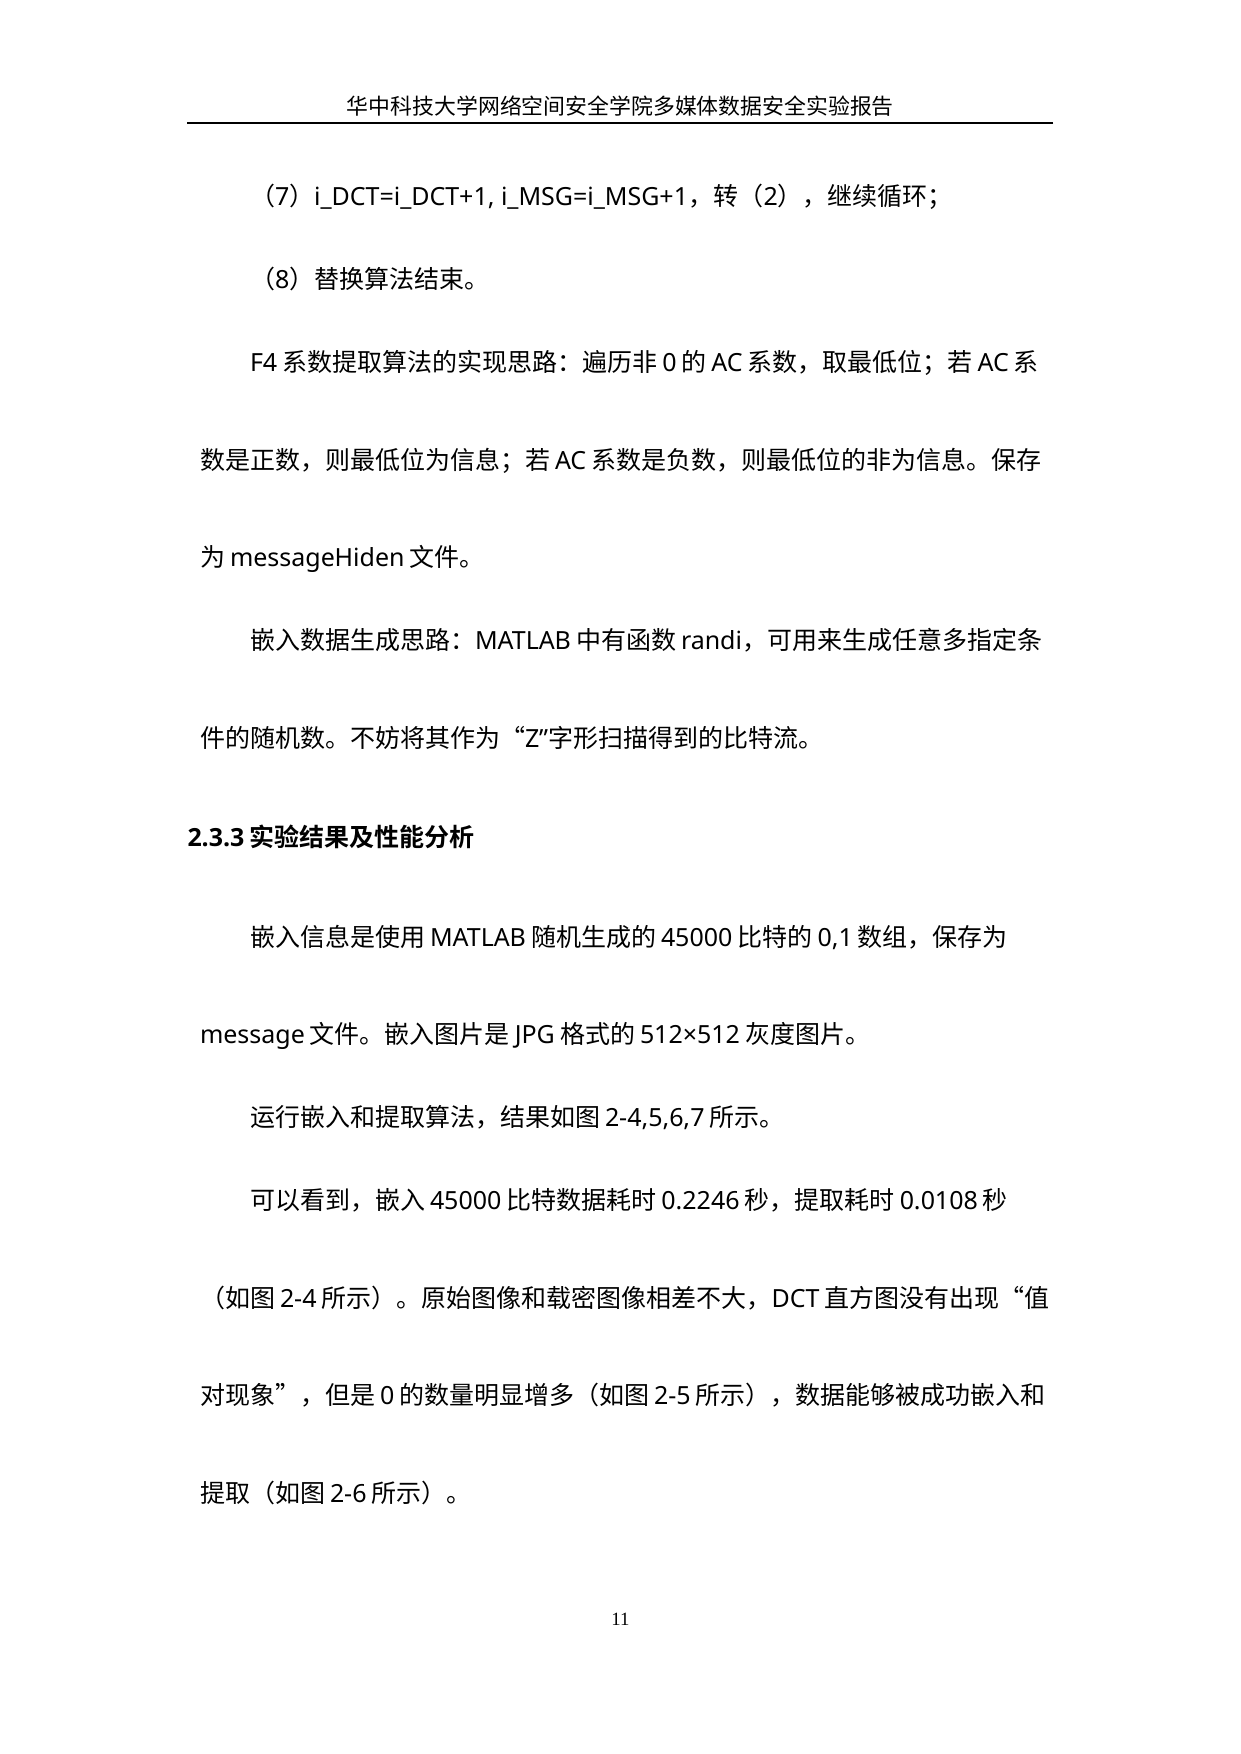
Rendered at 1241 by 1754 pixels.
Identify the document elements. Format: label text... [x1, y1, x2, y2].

text 可以看到，嵌入45000比特数据耗时0.2246秒，提取耗时0.0108秒（如图2-4所示）。原始图像和载密图像相差不大，DCT直方图没有出现“值对现象”，但是0的数量明显增多（如图2-5所示），数据能够被成功嵌入和提取（如图2-6所示）。 [200, 1166, 1053, 1524]
text 2.3.3实验结果及性能分析 [187, 803, 1053, 868]
text F4系数提取算法的实现思路：遍历非0的AC系数，取最低位；若AC系数是正数，则最低位为信息；若AC系数是负数，则最低位的非为信息。保存为messageHiden文件。 [200, 328, 1053, 588]
text 嵌入信息是使用MATLAB随机生成的45000比特的0,1数组，保存为message文件。嵌入图片是JPG格式的512×512灰度图片。 [200, 903, 1053, 1065]
text 运行嵌入和提取算法，结果如图2-4,5,6,7所示。 [200, 1083, 1053, 1148]
text （7）i_DCT=i_DCT+1, i_MSG=i_MSG+1，转（2），继续循环； [200, 162, 1053, 227]
text 嵌入数据生成思路：MATLAB中有函数randi，可用来生成任意多指定条件的随机数。不妨将其作为“Z”字形扫描得到的比特流。 [200, 606, 1053, 769]
text （8）替换算法结束。 [200, 245, 1053, 310]
